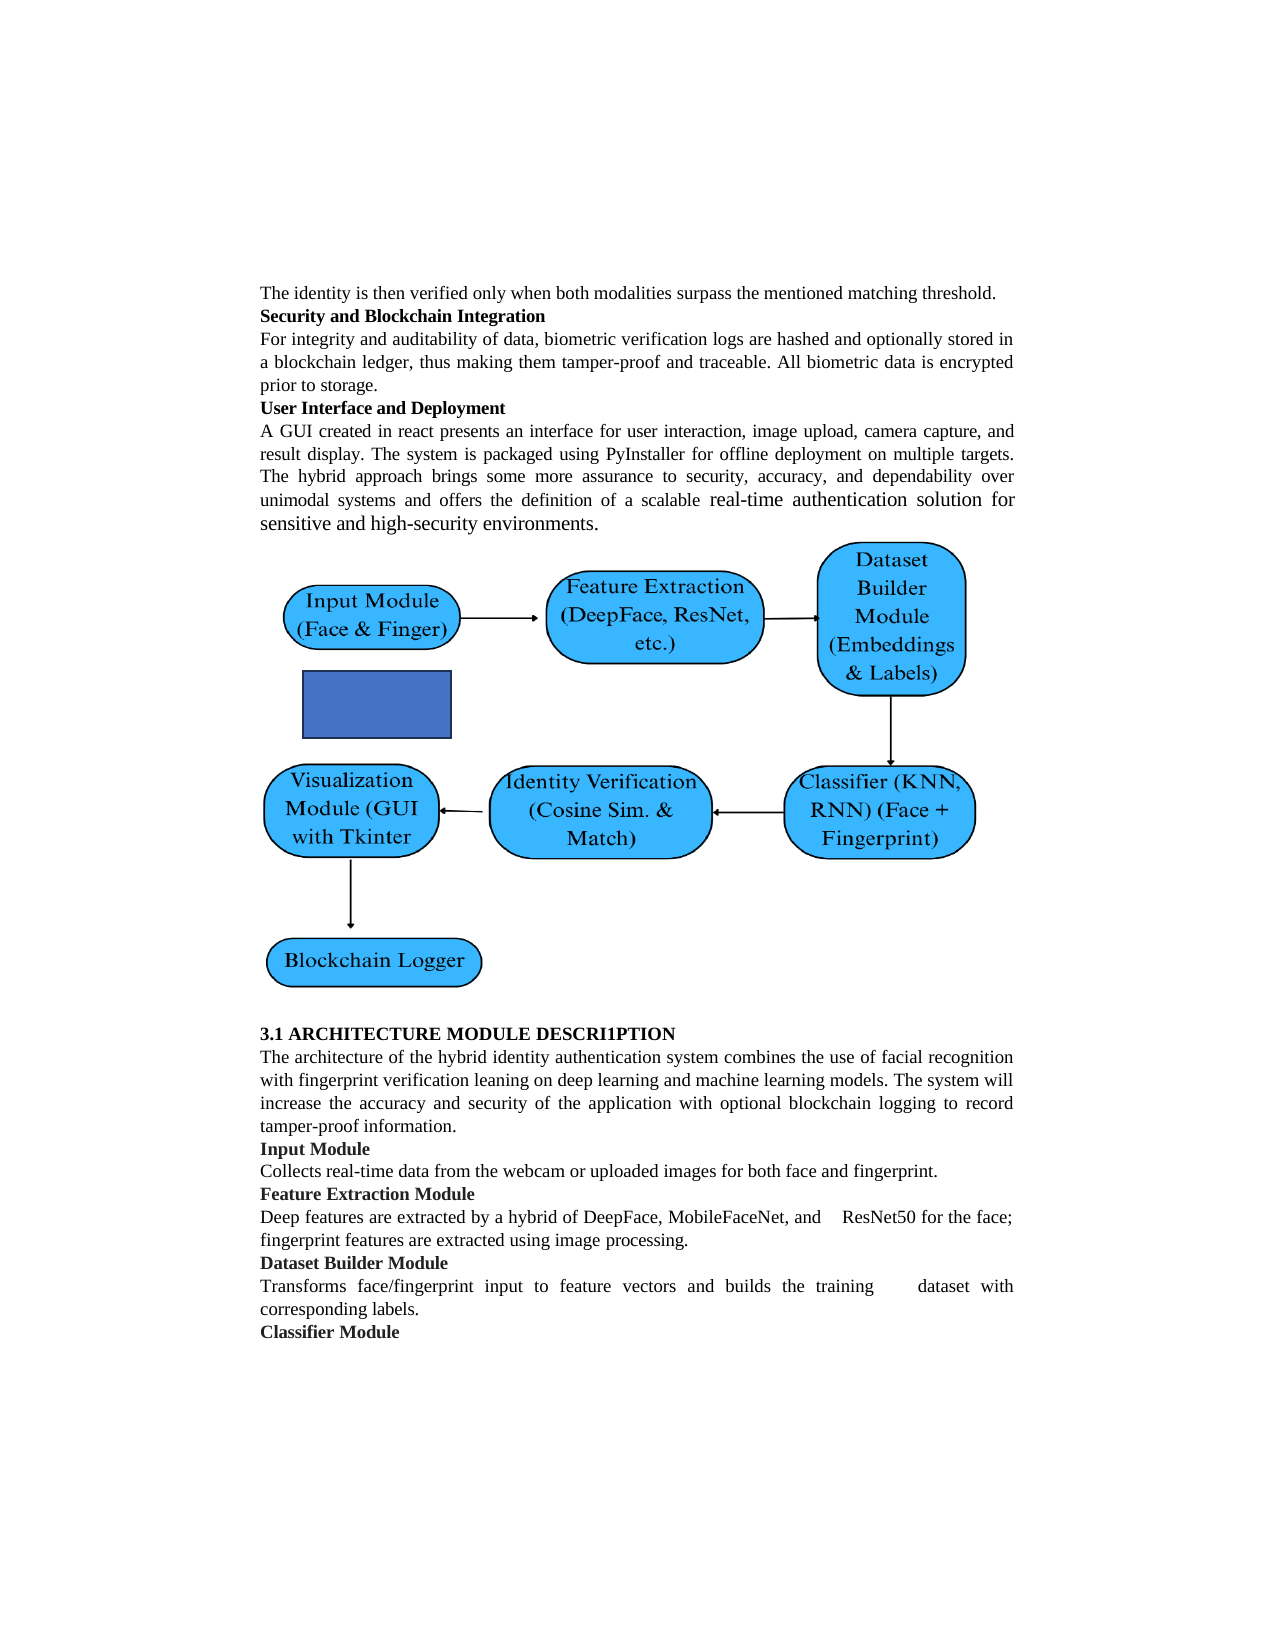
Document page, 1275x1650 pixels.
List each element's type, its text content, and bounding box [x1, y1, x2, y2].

text Feature Extraction Module [260, 1182, 1015, 1205]
text Classifier Module [260, 1319, 1015, 1342]
text Deep features are extracted by a hybrid of DeepFace, MobileFaceNet, and ResNet50 for the face; fingerprint features are extracted using image processing. [260, 1205, 1015, 1251]
text Security and Blockchain Integration [260, 303, 1015, 326]
text The architecture of the hybrid identity authentication system combines the use of facial recognition with fingerprint verification leaning on deep learning and machine learning models. The system will increase the accuracy and security of the application with optional blockchain logging to record tamper-proof information. [260, 1044, 1015, 1136]
text The identity is then verified only when both modalities surpass the mentioned matching threshold. [260, 281, 1015, 303]
text 3.1 ARCHITECTURE MODULE DESCRI1PTION [260, 1022, 1015, 1044]
text Transforms face/fingerprint input to feature vectors and builds the training dataset with corresponding labels. [260, 1274, 1015, 1319]
text Collects real-time data from the webcam or uploaded images for both face and fingerprint. [260, 1159, 1015, 1182]
picture [259, 535, 981, 998]
text Dataset Builder Module [260, 1251, 1015, 1274]
text For integrity and auditability of data, biometric verification logs are hashed and optionally stored in a blockchain ledger, thus making them tamper-proof and traceable. All biometric data is encrypted prior to storage. [260, 326, 1015, 395]
text A GUI created in react presents an interface for user interaction, image upload, camera capture, and result display. The system is packaged using PyInstaller for offline deployment on multiple targets. The hybrid approach brings some more assurance to security, accuracy, and dependability over unimodal systems and offers the definition of a scalable real-time authentication solution for sensitive and high-security environments. [260, 418, 1015, 535]
text Input Module [260, 1136, 1015, 1159]
text User Interface and Deployment [260, 395, 1015, 418]
